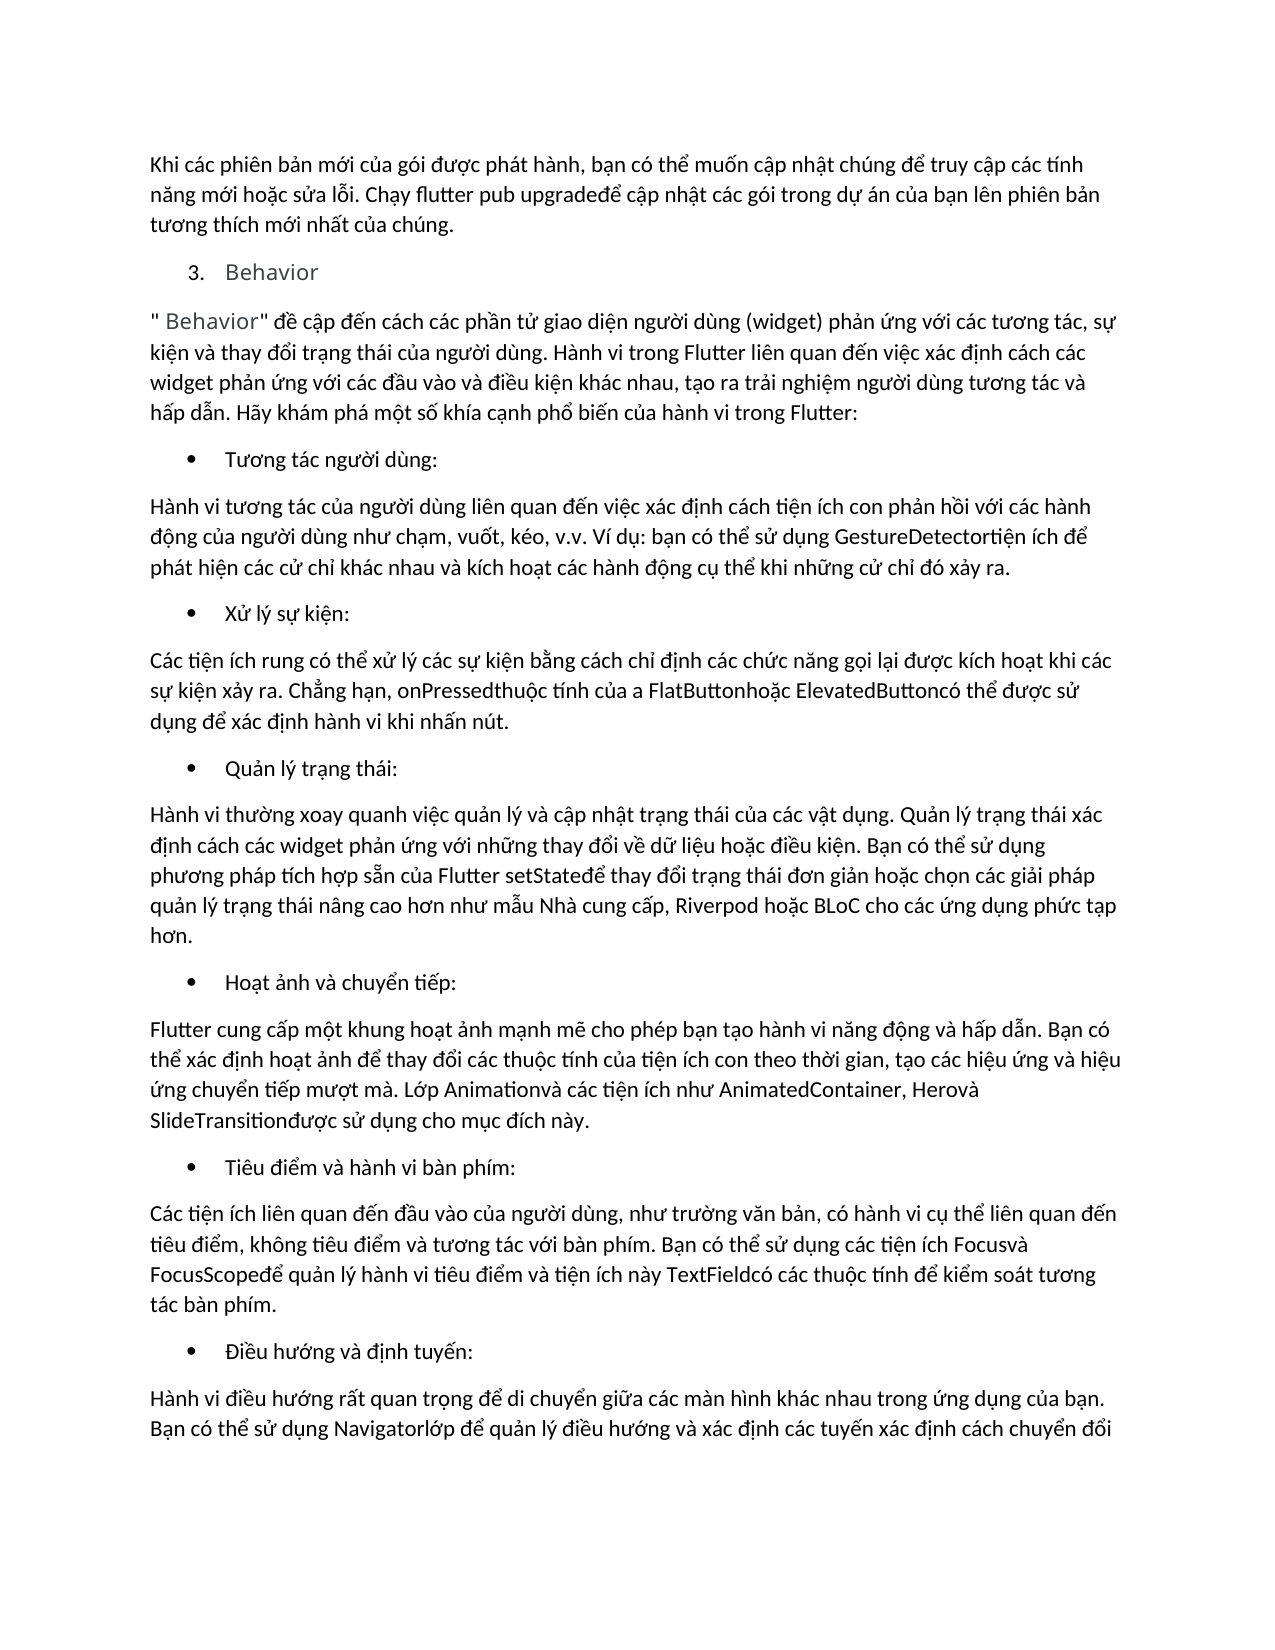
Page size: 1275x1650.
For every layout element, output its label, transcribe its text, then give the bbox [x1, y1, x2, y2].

text Các tiện ích rung có thể xử lý các sự kiện bằng cách chỉ định các chức năng gọi lại được kích hoạt khi các sự kiện xảy ra. Chẳng hạn, onPressedthuộc tính của a FlatButtonhoặc ElevatedButtoncó thể được sử dụng để xác định hành vi khi nhấn nút. [150, 646, 1125, 735]
list Behavior [187, 257, 1125, 287]
text Khi các phiên bản mới của gói được phát hành, bạn có thể muốn cập nhật chúng để truy cập các tính năng mới hoặc sửa lỗi. Chạy flutter pub upgradeđể cập nhật các gói trong dự án của bạn lên phiên bản tương thích mới nhất của chúng. [150, 150, 1125, 238]
list Quản lý trạng thái: [187, 754, 1125, 782]
text Hành vi thường xoay quanh việc quản lý và cập nhật trạng thái của các vật dụng. Quản lý trạng thái xác định cách các widget phản ứng với những thay đổi về dữ liệu hoặc điều kiện. Bạn có thể sử dụng phương pháp tích hợp sẵn của Flutter setStateđể thay đổi trạng thái đơn giản hoặc chọn các giải pháp quản lý trạng thái nâng cao hơn như mẫu Nhà cung cấp, Riverpod hoặc BLoC cho các ứng dụng phức tạp hơn. [150, 801, 1125, 949]
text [150, 1384, 1125, 1442]
text " Behavior" đề cập đến cách các phần tử giao diện người dùng (widget) phản ứng với các tương tác, sự kiện và thay đổi trạng thái của người dùng. Hành vi trong Flutter liên quan đến việc xác định cách các widget phản ứng với các đầu vào và điều kiện khác nhau, tạo ra trải nghiệm người dùng tương tác và hấp dẫn. Hãy khám phá một số khía cạnh phổ biến của hành vi trong Flutter: [150, 306, 1125, 426]
list Tiêu điểm và hành vi bàn phím: [187, 1153, 1125, 1181]
list Hoạt ảnh và chuyển tiếp: [187, 968, 1125, 996]
text Các tiện ích liên quan đến đầu vào của người dùng, như trường văn bản, có hành vi cụ thể liên quan đến tiêu điểm, không tiêu điểm và tương tác với bàn phím. Bạn có thể sử dụng các tiện ích Focusvà FocusScopeđể quản lý hành vi tiêu điểm và tiện ích này TextFieldcó các thuộc tính để kiểm soát tương tác bàn phím. [150, 1199, 1125, 1318]
list Xử lý sự kiện: [187, 599, 1125, 627]
text Flutter cung cấp một khung hoạt ảnh mạnh mẽ cho phép bạn tạo hành vi năng động và hấp dẫn. Bạn có thể xác định hoạt ảnh để thay đổi các thuộc tính của tiện ích con theo thời gian, tạo các hiệu ứng và hiệu ứng chuyển tiếp mượt mà. Lớp Animationvà các tiện ích như AnimatedContainer, Herovà SlideTransitionđược sử dụng cho mục đích này. [150, 1015, 1125, 1134]
text Hành vi tương tác của người dùng liên quan đến việc xác định cách tiện ích con phản hồi với các hành động của người dùng như chạm, vuốt, kéo, v.v. Ví dụ: bạn có thể sử dụng GestureDetectortiện ích để phát hiện các cử chỉ khác nhau và kích hoạt các hành động cụ thể khi những cử chỉ đó xảy ra. [150, 492, 1125, 581]
list Điều hướng và định tuyến: [187, 1337, 1125, 1365]
list Tương tác người dùng: [187, 445, 1125, 473]
